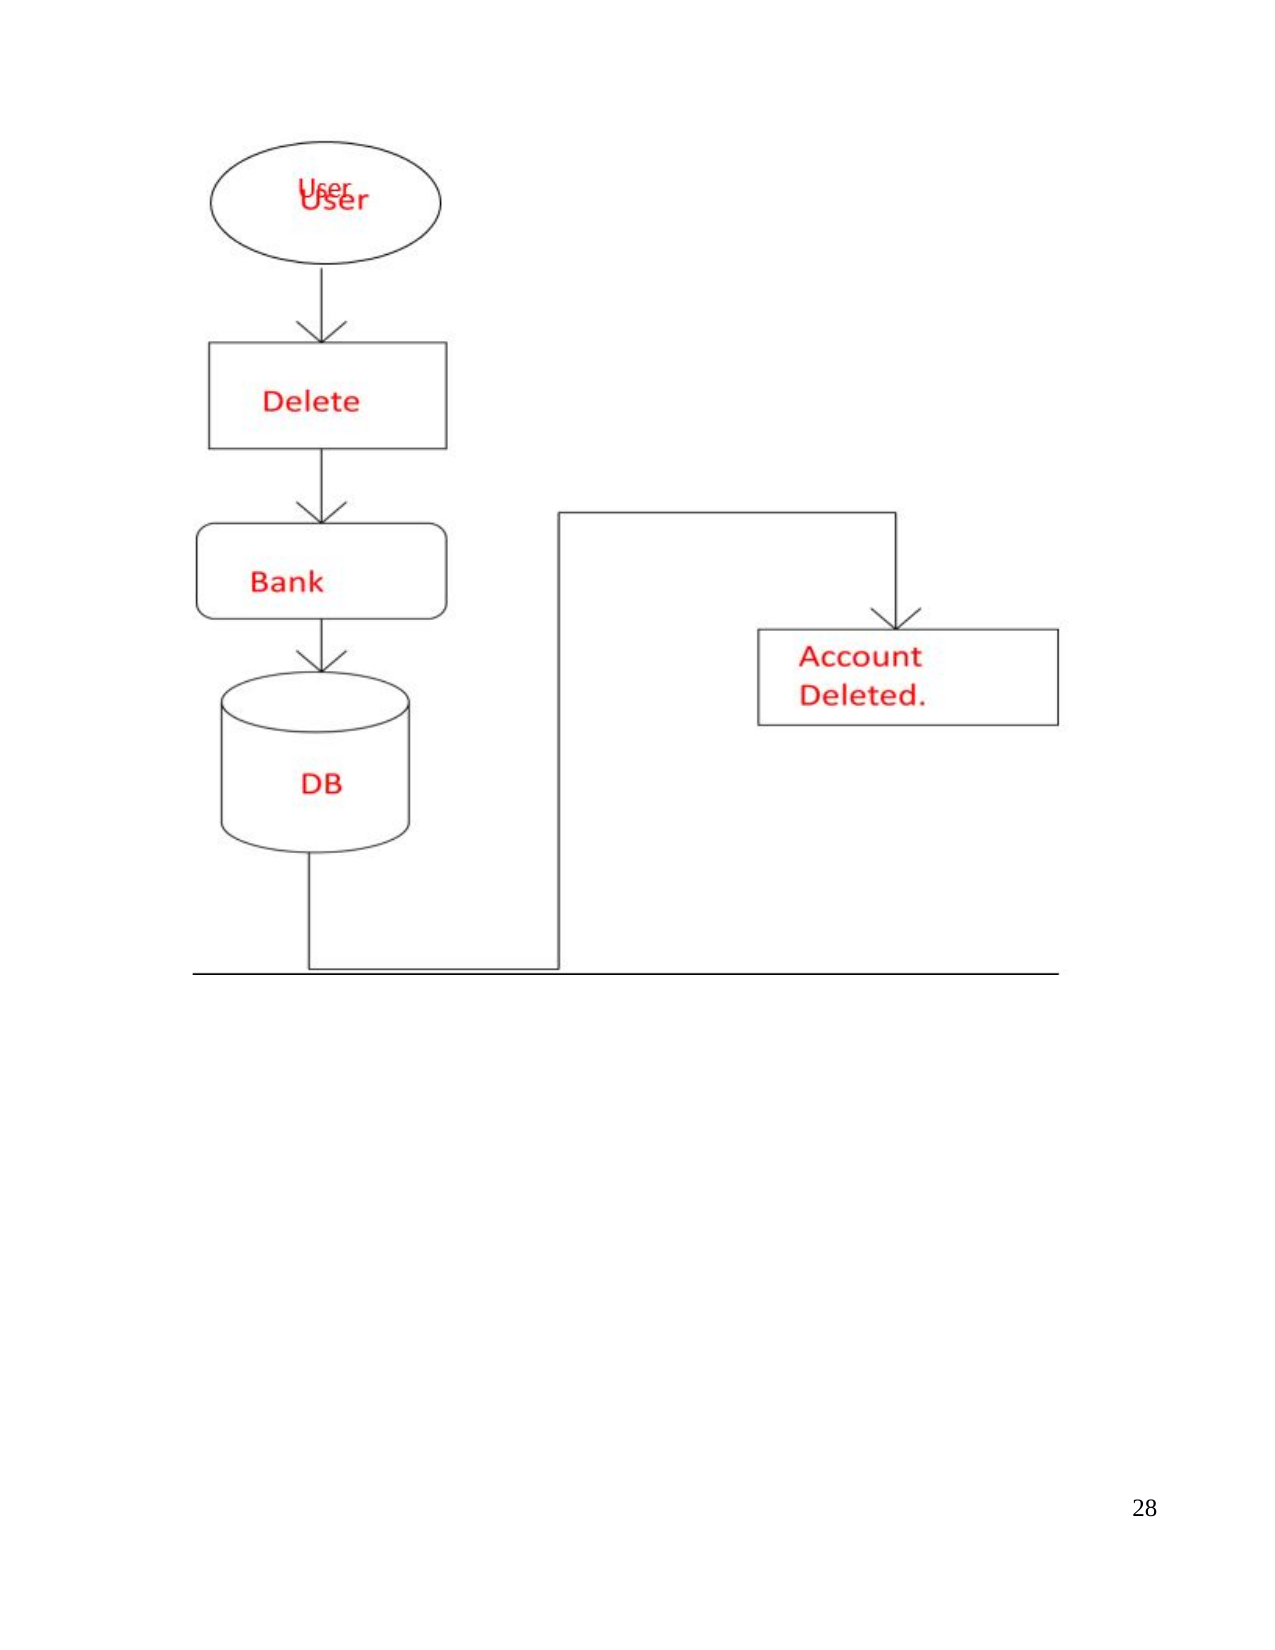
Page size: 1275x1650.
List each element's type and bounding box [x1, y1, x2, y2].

picture [118, 132, 1153, 975]
